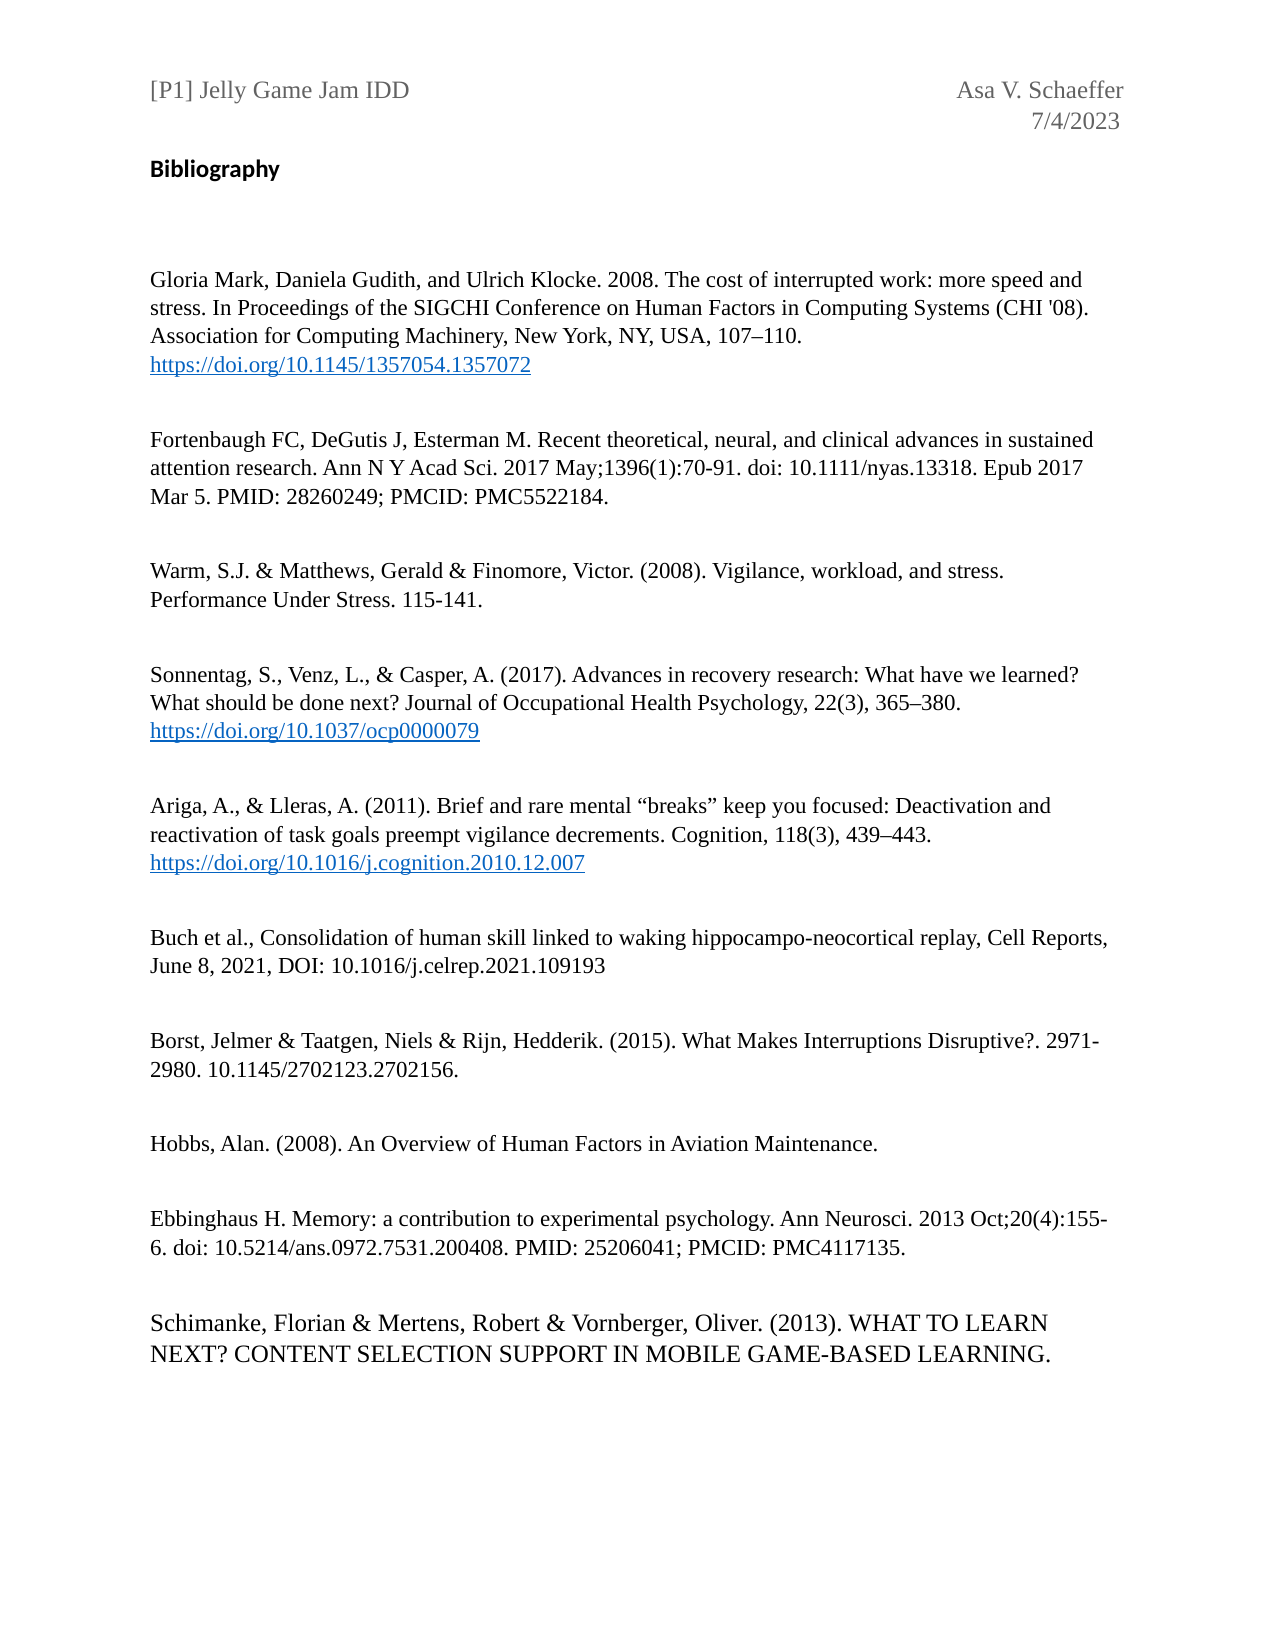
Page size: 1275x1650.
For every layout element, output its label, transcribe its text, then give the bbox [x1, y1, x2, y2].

text Sonnentag, S., Venz, L., & Casper, A. (2017). Advances in recovery research: What have we learned? What should be done next? Journal of Occupational Health Psychology, 22(3), 365–380. https://doi.org/10.1037/ocp0000079 [150, 661, 1125, 744]
text Hobbs, Alan. (2008). An Overview of Human Factors in Aviation Maintenance. [150, 1131, 1125, 1157]
text Warm, S.J. & Matthews, Gerald & Finomore, Victor. (2008). Vigilance, workload, and stress. Performance Under Stress. 115-141. [150, 557, 1125, 612]
text Gloria Mark, Daniela Gudith, and Ulrich Klocke. 2008. The cost of interrupted work: more speed and stress. In Proceedings of the SIGCHI Conference on Human Factors in Computing Systems (CHI '08). Association for Computing Machinery, New York, NY, USA, 107–110. https://doi.org/10.1145/1357054.1357072 [150, 266, 1125, 377]
text Fortenbaugh FC, DeGutis J, Esterman M. Recent theoretical, neural, and clinical advances in sustained attention research. Ann N Y Acad Sci. 2017 May;1396(1):70-91. doi: 10.1111/nyas.13318. Epub 2017 Mar 5. PMID: 28260249; PMCID: PMC5522184. [150, 426, 1125, 509]
text Borst, Jelmer & Taatgen, Niels & Rijn, Hedderik. (2015). What Makes Interruptions Disruptive?. 2971-2980. 10.1145/2702123.2702156. [150, 1027, 1125, 1082]
text Buch et al., Consolidation of human skill linked to waking hippocampo-neocortical replay, Cell Reports, June 8, 2021, DOI: 10.1016/j.celrep.2021.109193 [150, 924, 1125, 979]
text Schimanke, Florian & Mertens, Robert & Vornberger, Oliver. (2013). WHAT TO LEARN NEXT? CONTENT SELECTION SUPPORT IN MOBILE GAME-BASED LEARNING. [150, 1308, 1125, 1368]
text Ariga, A., & Lleras, A. (2011). Brief and rare mental “breaks” keep you focused: Deactivation and reactivation of task goals preempt vigilance decrements. Cognition, 118(3), 439–443. https://doi.org/10.1016/j.cognition.2010.12.007 [150, 792, 1125, 876]
text Bibliography [150, 153, 1125, 184]
text Ebbinghaus H. Memory: a contribution to experimental psychology. Ann Neurosci. 2013 Oct;20(4):155-6. doi: 10.5214/ans.0972.7531.200408. PMID: 25206041; PMCID: PMC4117135. [150, 1205, 1125, 1260]
